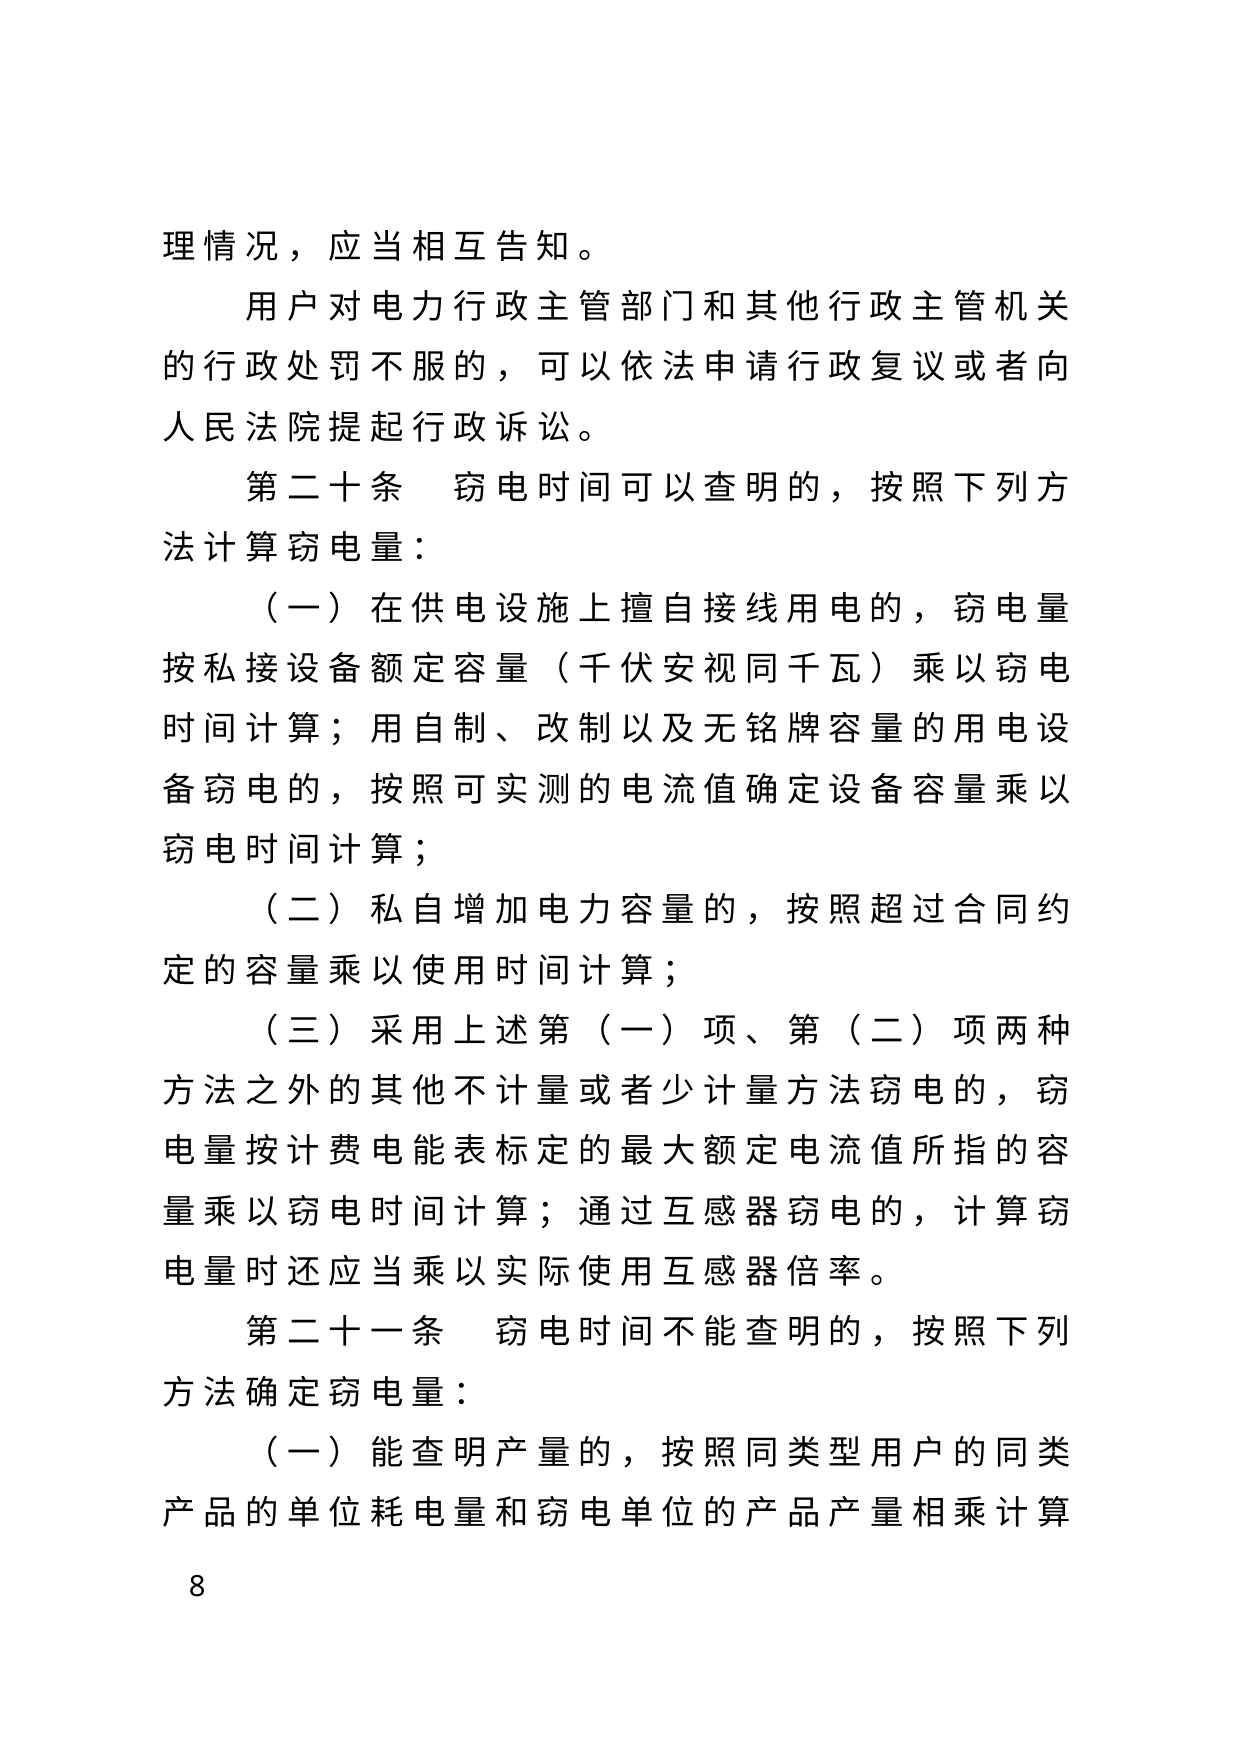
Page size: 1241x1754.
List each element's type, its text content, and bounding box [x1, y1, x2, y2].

text （二）私自增加电力容量的，按照超过合同约定的容量乘以使用时间计算； [162, 877, 1078, 998]
text （三）采用上述第（一）项、第（二）项两种方法之外的其他不计量或者少计量方法窃电的，窃电量按计费电能表标定的最大额定电流值所指的容量乘以窃电时间计算；通过互感器窃电的，计算窃电量时还应当乘以实际使用互感器倍率。 [162, 998, 1078, 1299]
text （一）在供电设施上擅自接线用电的，窃电量按私接设备额定容量（千伏安视同千瓦）乘以窃电时间计算；用自制、改制以及无铭牌容量的用电设备窃电的，按照可实测的电流值确定设备容量乘以窃电时间计算； [162, 575, 1078, 877]
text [162, 213, 1078, 274]
text 用户对电力行政主管部门和其他行政主管机关的行政处罚不服的，可以依法申请行政复议或者向人民法院提起行政诉讼。 [162, 274, 1078, 455]
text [162, 1420, 1078, 1540]
text 第二十一条 窃电时间不能查明的，按照下列方法确定窃电量： [162, 1299, 1078, 1420]
text 第二十条 窃电时间可以查明的，按照下列方法计算窃电量： [162, 455, 1078, 575]
